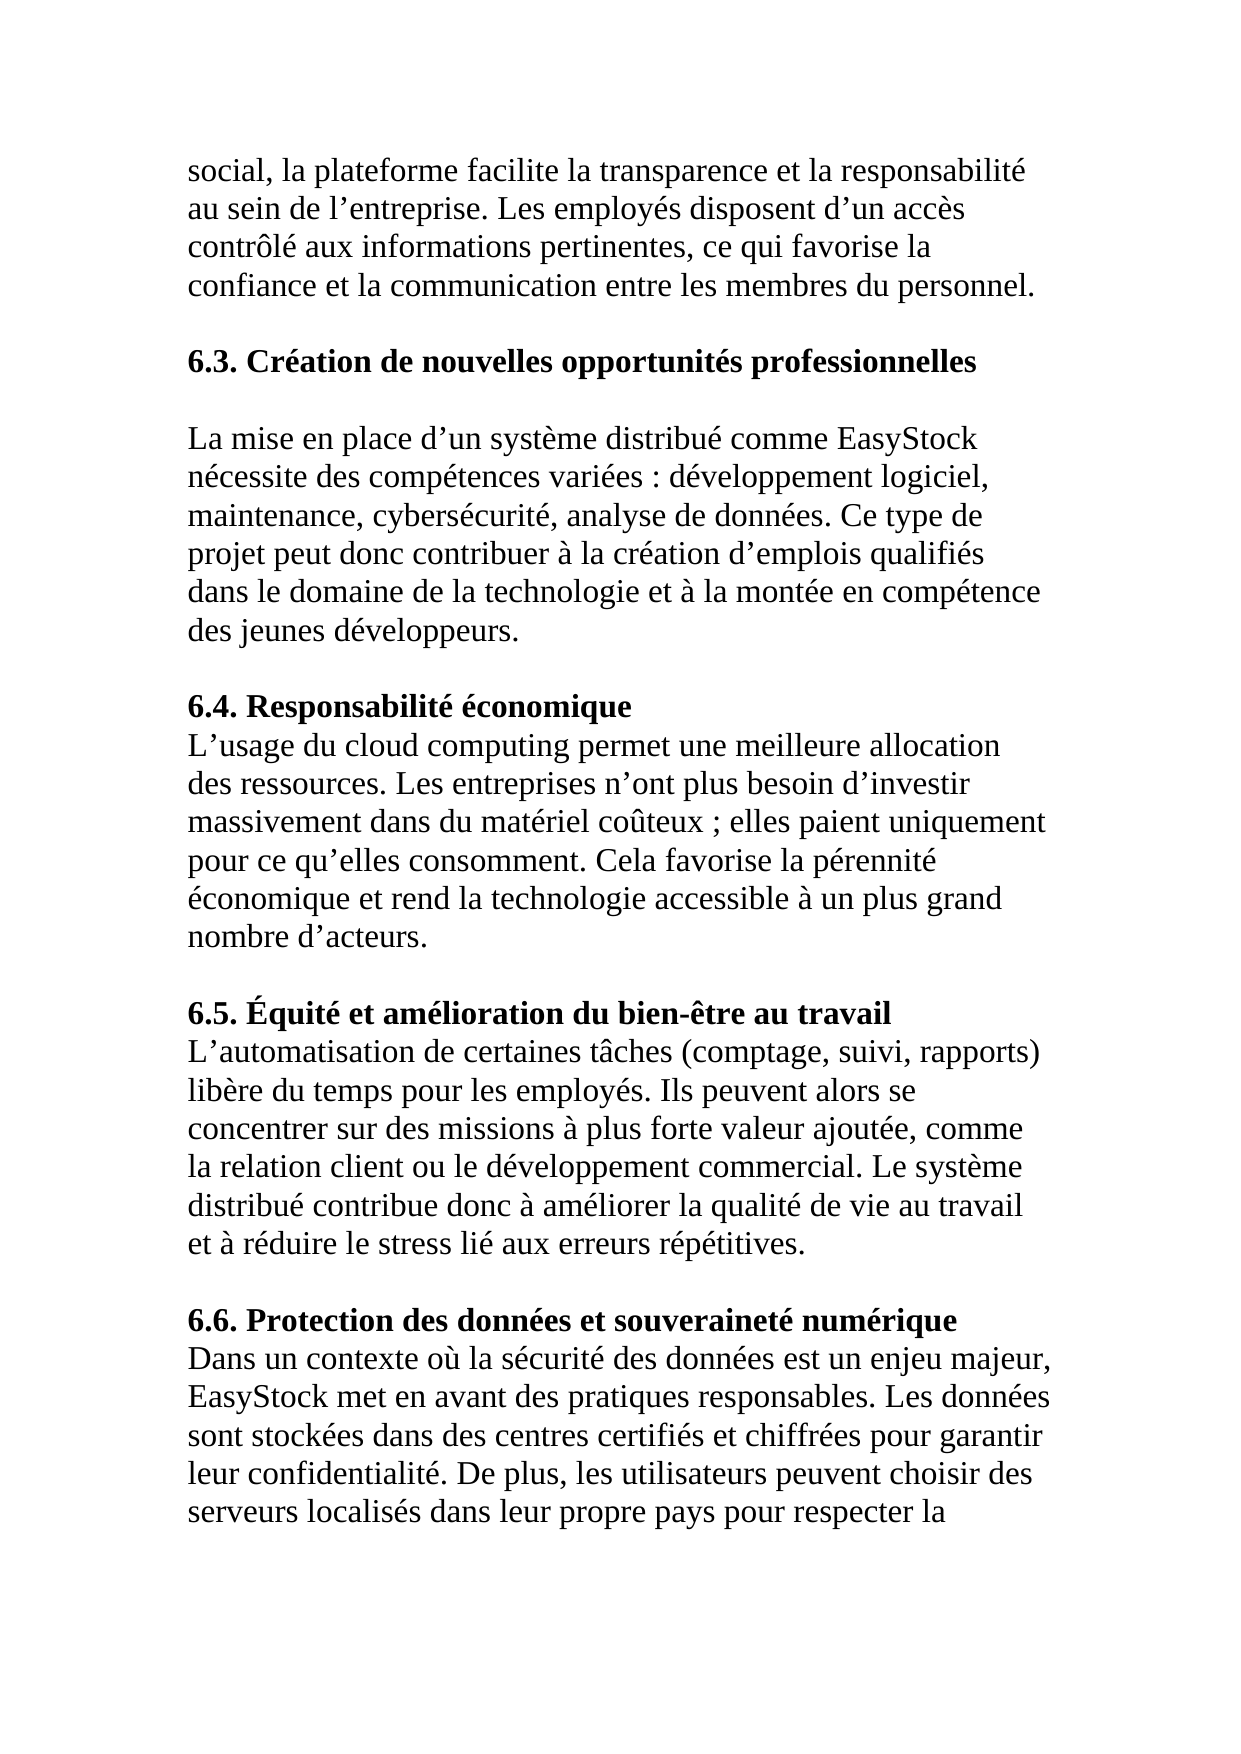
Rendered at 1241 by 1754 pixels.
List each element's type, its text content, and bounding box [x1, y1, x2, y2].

text La mise en place d’un système distribué comme EasyStock nécessite des compétences variées : développement logiciel, maintenance, cybersécurité, analyse de données. Ce type de projet peut donc contribuer à la création d’emplois qualifiés dans le domaine de la technologie et à la montée en compétence des jeunes développeurs. [187, 418, 1053, 648]
text 6.5. Équité et amélioration du bien-être au travail [187, 993, 1053, 1032]
text 6.6. Protection des données et souveraineté numérique [187, 1300, 1053, 1338]
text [187, 150, 1053, 303]
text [187, 1338, 1053, 1530]
text 6.3. Création de nouvelles opportunités professionnelles [187, 342, 1053, 380]
text L’automatisation de certaines tâches (comptage, suivi, rapports) libère du temps pour les employés. Ils peuvent alors se concentrer sur des missions à plus forte valeur ajoutée, comme la relation client ou le développement commercial. Le système distribué contribue donc à améliorer la qualité de vie au travail et à réduire le stress lié aux erreurs répétitives. [187, 1032, 1053, 1262]
text 6.4. Responsabilité économique [187, 687, 1053, 725]
text L’usage du cloud computing permet une meilleure allocation des ressources. Les entreprises n’ont plus besoin d’investir massivement dans du matériel coûteux ; elles paient uniquement pour ce qu’elles consomment. Cela favorise la pérennité économique et rend la technologie accessible à un plus grand nombre d’acteurs. [187, 725, 1053, 955]
